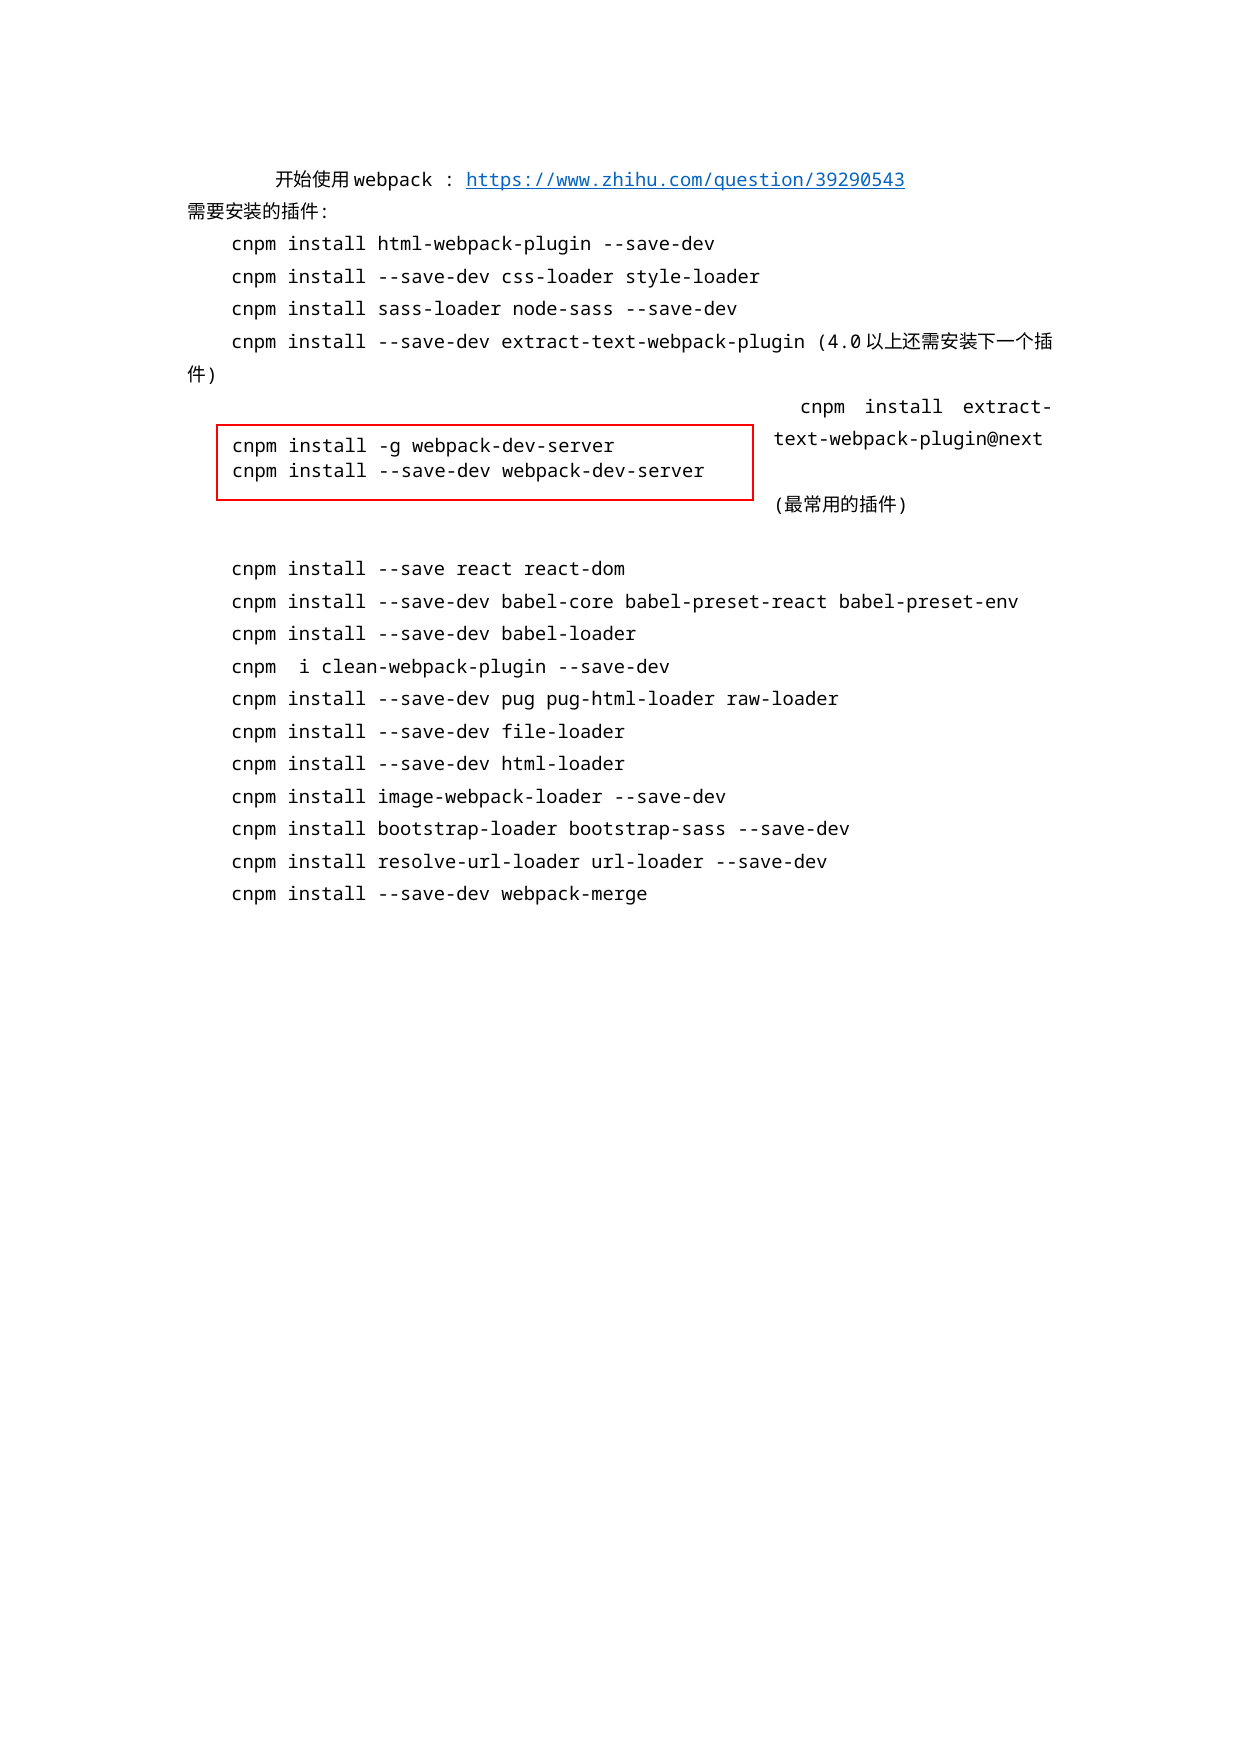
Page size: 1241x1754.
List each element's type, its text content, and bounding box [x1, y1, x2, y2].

text cnpm install extract-text-webpack-plugin@next [187, 389, 1053, 454]
text cnpm install --save-dev webpack-merge [187, 877, 1053, 909]
text cnpm install html-webpack-plugin --save-dev [187, 227, 1053, 259]
text cnpm install resolve-url-loader url-loader --save-dev [187, 844, 1053, 877]
text cnpm i clean-webpack-plugin --save-dev [187, 649, 1053, 682]
text (最常用的插件) [187, 487, 1053, 519]
text cnpm install --save-dev pug pug-html-loader raw-loader [187, 682, 1053, 714]
text 需要安装的插件: [187, 194, 1053, 227]
text cnpm install sass-loader node-sass --save-dev [187, 292, 1053, 324]
text cnpm install --save-dev extract-text-webpack-plugin (4.0以上还需安装下一个插件) [187, 324, 1053, 389]
text cnpm install image-webpack-loader --save-dev [187, 779, 1053, 812]
text cnpm install bootstrap-loader bootstrap-sass --save-dev [187, 812, 1053, 844]
text cnpm install --save-dev file-loader [187, 714, 1053, 747]
text cnpm install --save react react-dom [187, 552, 1053, 584]
text 开始使用webpack : https://www.zhihu.com/question/39290543 [187, 162, 1053, 194]
text cnpm install --save-dev css-loader style-loader [187, 259, 1053, 292]
text cnpm install --save-dev html-loader [187, 747, 1053, 779]
text cnpm install --save-dev babel-core babel-preset-react babel-preset-env [187, 584, 1053, 617]
text cnpm install --save-dev babel-loader [187, 617, 1053, 649]
